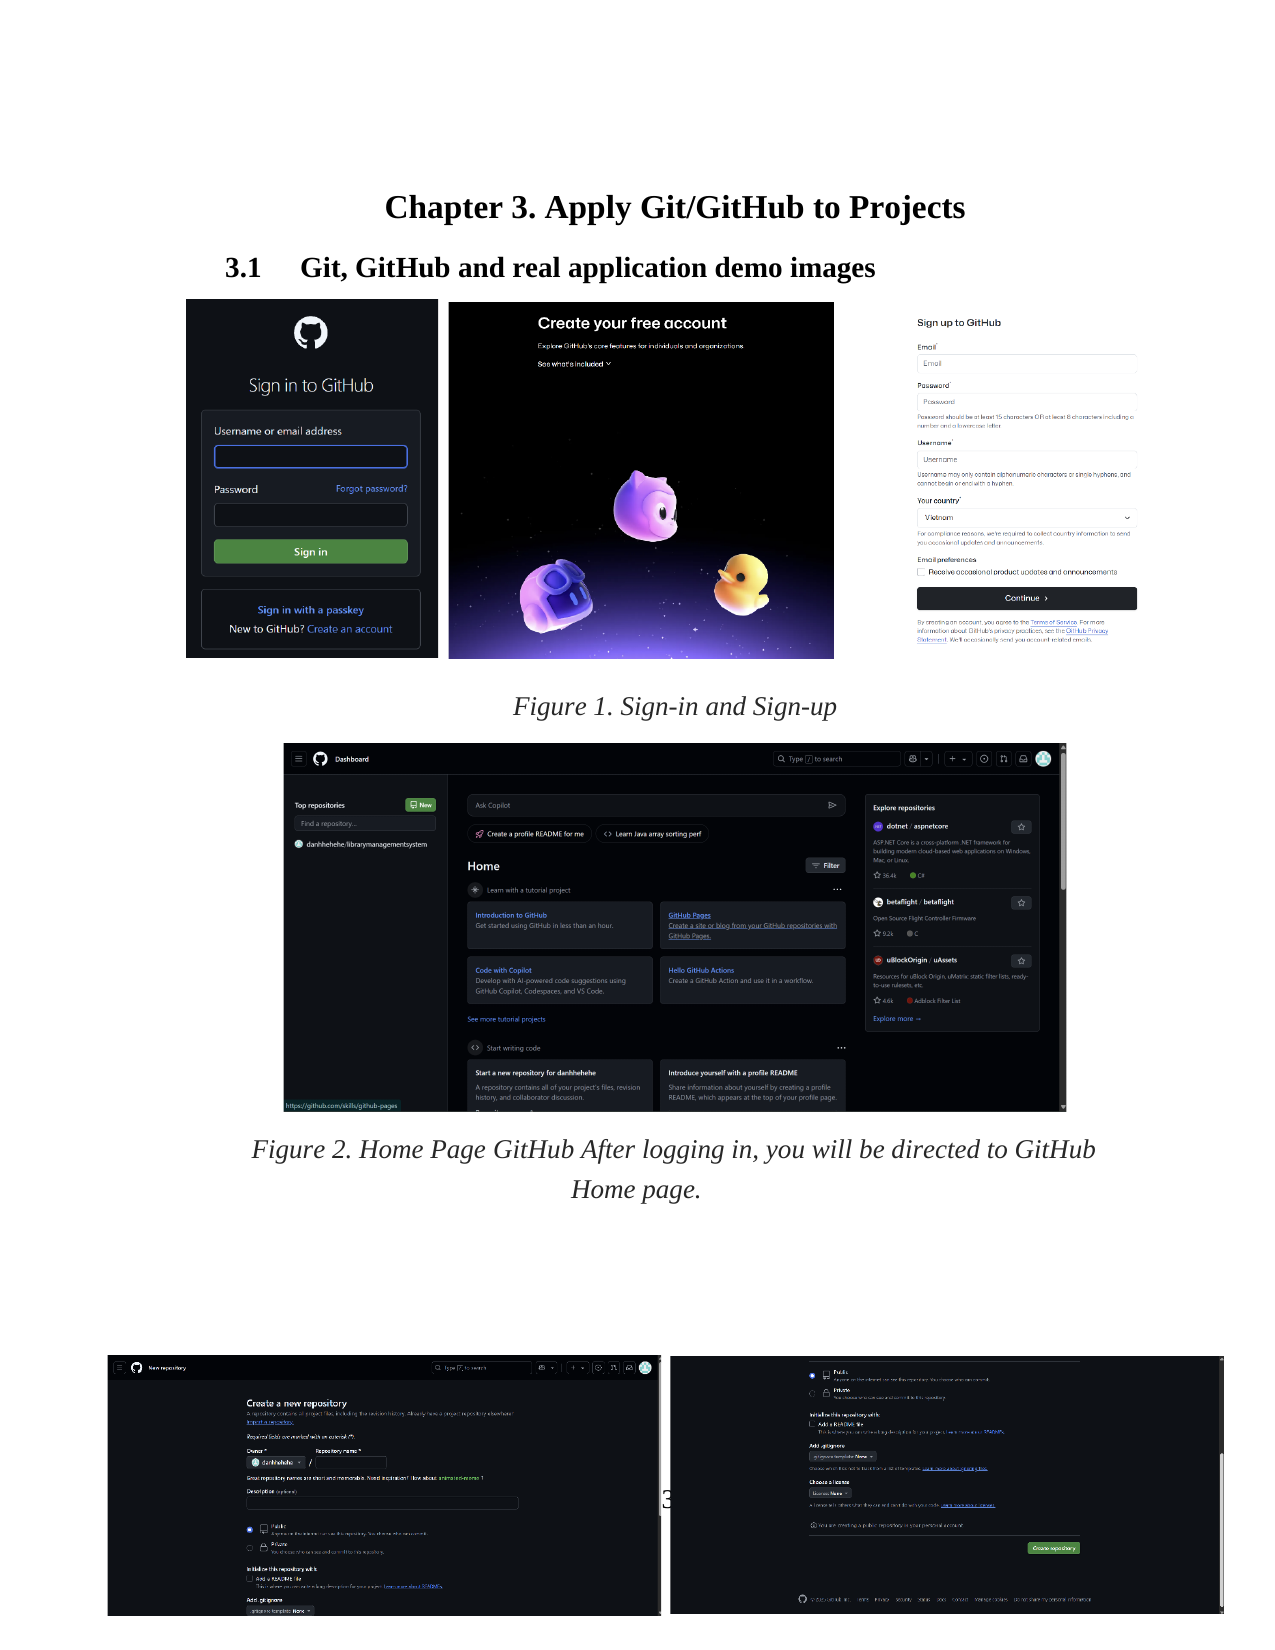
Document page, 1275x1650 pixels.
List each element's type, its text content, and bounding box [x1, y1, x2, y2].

text Git, GitHub and real application demo images [225, 250, 1125, 283]
subtitle Chapter 3. Apply Git/GitHub to Projects [150, 187, 1125, 226]
picture [283, 743, 1067, 1112]
subtitle Figure 2. Home Page GitHub After logging in, you will be directed to GitHub Home page. [150, 1133, 1125, 1204]
picture [448, 302, 1220, 659]
picture [107, 1355, 662, 1616]
picture [186, 299, 439, 658]
picture [670, 1356, 1224, 1614]
